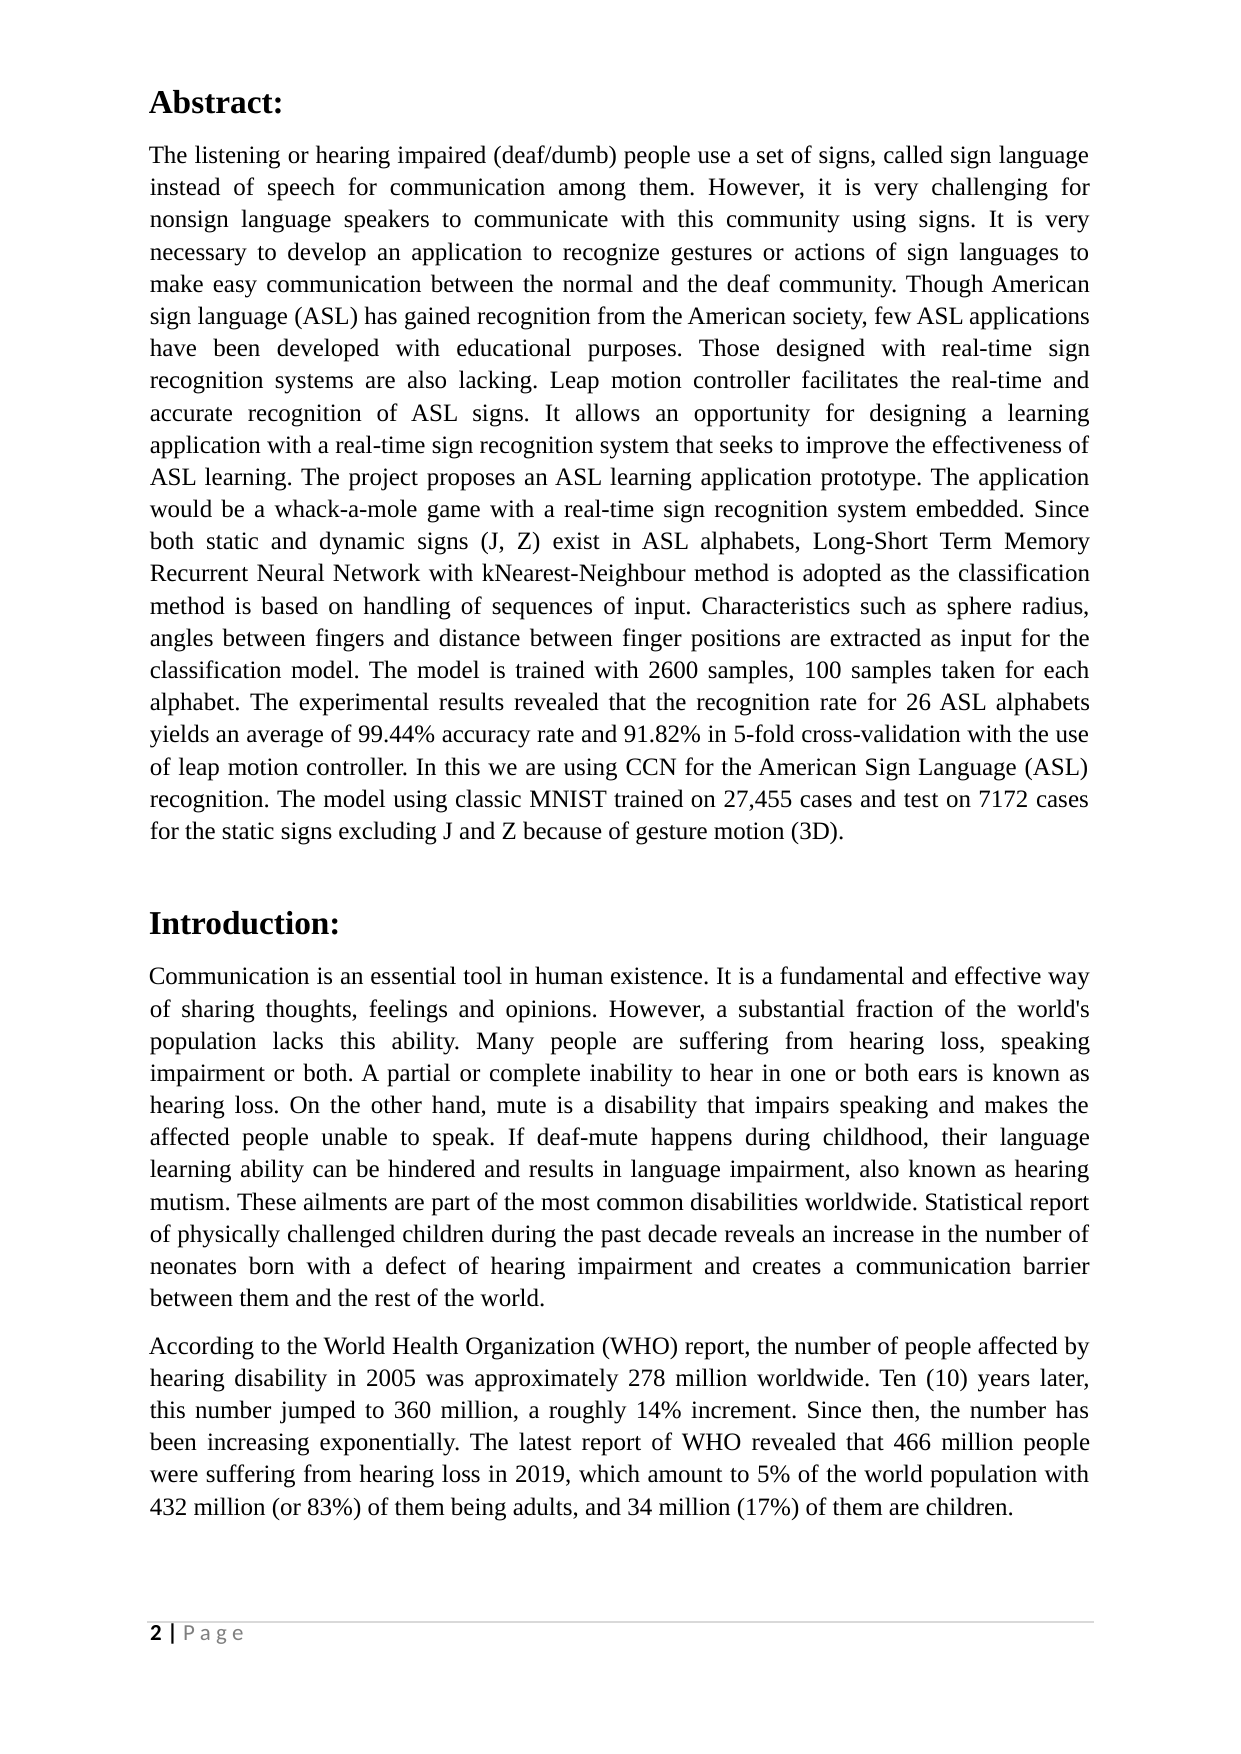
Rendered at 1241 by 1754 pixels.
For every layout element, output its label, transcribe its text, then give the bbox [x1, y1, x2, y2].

text The listening or hearing impaired (deaf/dumb) people use a set of signs, called sign language instead of speech for communication among them. However, it is very challenging for nonsign language speakers to communicate with this community using signs. It is very necessary to develop an application to recognize gestures or actions of sign languages to make easy communication between the normal and the deaf community. Though American sign language (ASL) has gained recognition from the American society, few ASL applications have been developed with educational purposes. Those designed with real-time sign recognition systems are also lacking. Leap motion controller facilitates the real-time and accurate recognition of ASL signs. It allows an opportunity for designing a learning application with a real-time sign recognition system that seeks to improve the effectiveness of ASL learning. The project proposes an ASL learning application prototype. The application would be a whack-a-mole game with a real-time sign recognition system embedded. Since both static and dynamic signs (J, Z) exist in ASL alphabets, Long-Short Term Memory Recurrent Neural Network with kNearest-Neighbour method is adopted as the classification method is based on handling of sequences of input. Characteristics such as sphere radius, angles between fingers and distance between finger positions are extracted as input for the classification model. The model is trained with 2600 samples, 100 samples taken for each alphabet. The experimental results revealed that the recognition rate for 26 ASL alphabets yields an average of 99.44% accuracy rate and 91.82% in 5-fold cross-validation with the use of leap motion controller. In this we are using CCN for the American Sign Language (ASL) recognition. The model using classic MNIST trained on 27,455 cases and test on 7172 cases for the static signs excluding J and Z because of gesture motion (3D). [148, 140, 1091, 845]
subtitle Abstract: [148, 82, 1091, 120]
text Communication is an essential tool in human existence. It is a fundamental and effective way of sharing thoughts, feelings and opinions. However, a substantial fraction of the world's population lacks this ability. Many people are suffering from hearing loss, speaking impairment or both. A partial or complete inability to hear in one or both ears is known as hearing loss. On the other hand, mute is a disability that impairs speaking and makes the affected people unable to speak. If deaf-mute happens during childhood, their language learning ability can be hindered and results in language impairment, also known as hearing mutism. These ailments are part of the most common disabilities worldwide. Statistical report of physically challenged children during the past decade reveals an increase in the number of neonates born with a defect of hearing impairment and creates a communication barrier between them and the rest of the world. [148, 961, 1091, 1312]
subtitle Introduction: [148, 903, 1091, 942]
text According to the World Health Organization (WHO) report, the number of people affected by hearing disability in 2005 was approximately 278 million worldwide. Ten (10) years later, this number jumped to 360 million, a roughly 14% increment. Since then, the number has been increasing exponentially. The latest report of WHO revealed that 466 million people were suffering from hearing loss in 2019, which amount to 5% of the world population with 432 million (or 83%) of them being adults, and 34 million (17%) of them are children. [148, 1331, 1091, 1520]
